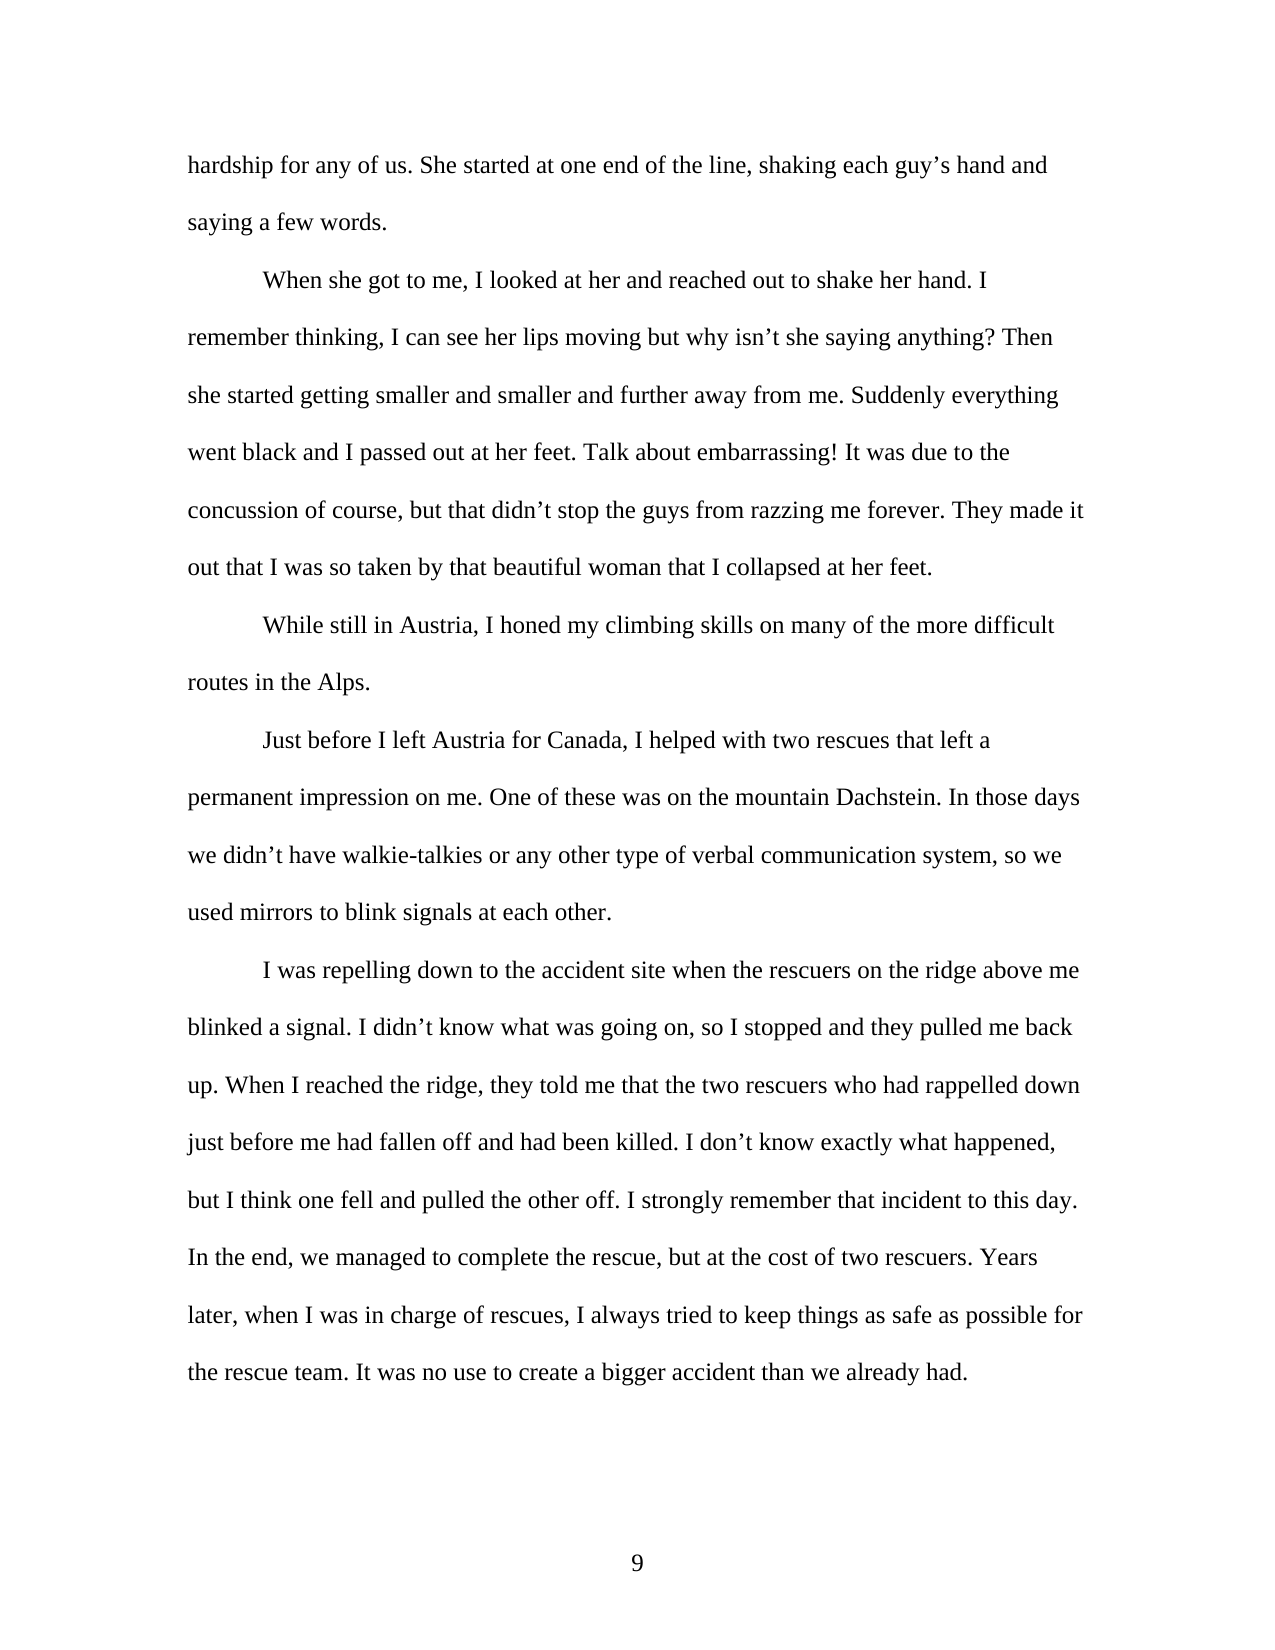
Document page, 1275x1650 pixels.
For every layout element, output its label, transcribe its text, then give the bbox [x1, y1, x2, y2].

text I was repelling down to the accident site when the rescuers on the ridge above me blinked a signal. I didn’t know what was going on, so I stopped and they pulled me back up. When I the ridge, they told me that the two rescuers who had rpelled down just before me had fallen off and had been killed. I don’t know exactly what happened, but I think one fell and pulled the other off. I strongly remember that incident to this day. In the end, we manage to complete the rescue, but at the cost of two rescuers. Years later, when I was in charge of rescues, I always tried to keep things as safe as possible for the rescue team. It was no use to create a bigger accident than we already had. [187, 955, 1087, 1386]
text While still in Austria, I honed my climbing skills [187, 610, 1087, 696]
text Just before I let Austria for Canada, I helped with two rescues left a permanent impression on me. One of these was on the mountain Dachstein. In those days we didn’t have walkietalkies or any other type of verbal communication system, so we used mirrors to blink signals at each other. [187, 725, 1087, 926]
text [187, 150, 1087, 236]
text When she got to me, I looked at her and reached out to shake her hand. I remember thinking, I can see her lips moving but why isn’t she saying anything? Then she started getting smaller and smaller and further away from me. Suddenly everything went black and I passed out at her feet. Talk about embarrassing! It was due to the concussion of course, but that didn’t stop the guys from razzing me forever. They made it out that I was so taken by that beautiful woman that I collapsed at her feet. [187, 265, 1087, 581]
